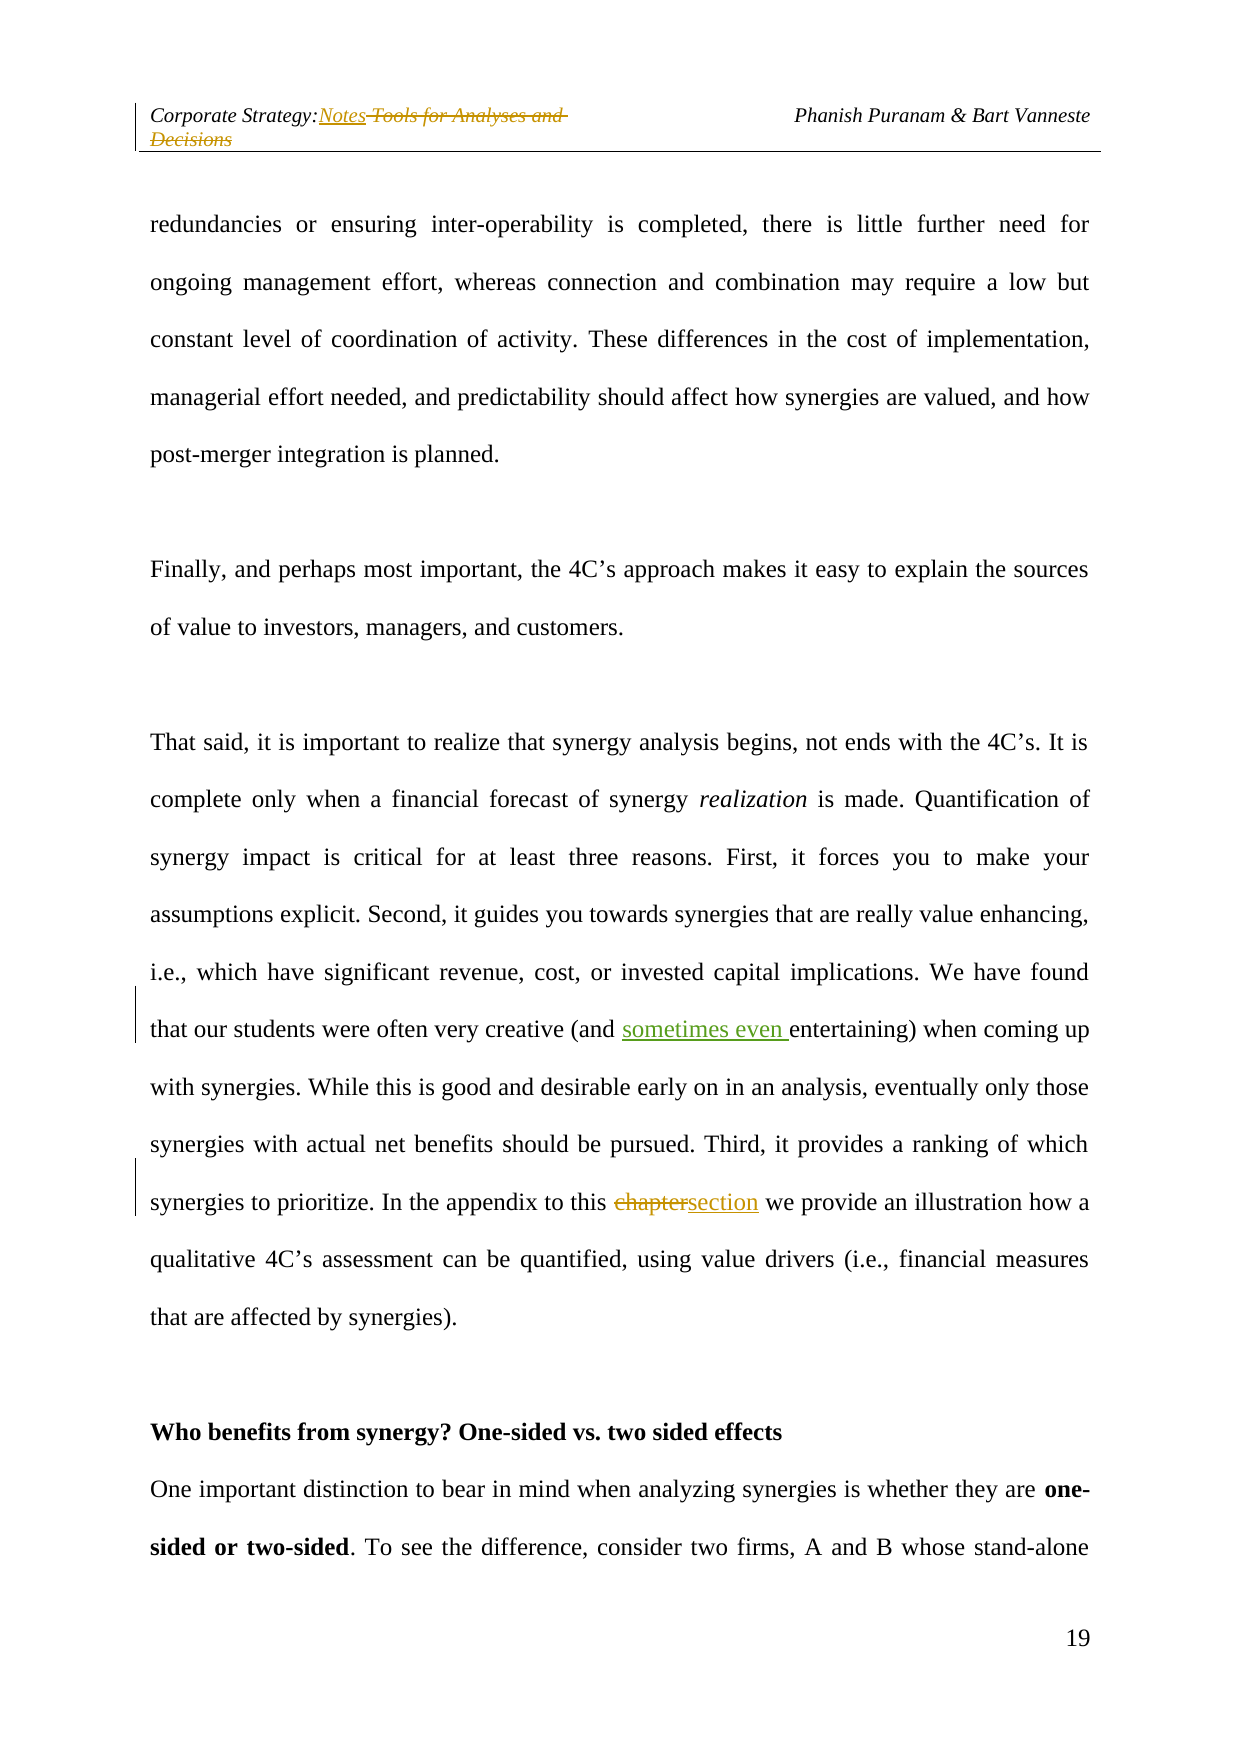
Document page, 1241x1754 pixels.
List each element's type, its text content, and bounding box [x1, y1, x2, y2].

text Who benefits from synergy? One-sided vs. two sided effects [150, 1417, 1090, 1446]
text Finally, and perhaps most important, the 4C’s approach makes it easy to explain the sources of value to investors, managers, and customers. [150, 554, 1090, 641]
text That said, it is important to realize that synergy analysis begins, not ends with the 4C’s. It is complete only when a financial forecast of synergy realization is made. Quantification of synergy impact is critical for at least three reasons. First, it forces you to make your assumptions explicit. Second, it guides you towards synergies that are really value enhancing, i.e., which have significant revenue, cost, or invested capital implications. We have found that our students were often very creative (and entertaining) when coming up with synergies. While this is good and desirable early on in an analysis, eventually only those synergies with actual net benefits should be pursued. Third, it provides a ranking of which synergies to prioritize. In the appendix to this we provide an illustration how a qualitative 4C’s assessment can be quantified, using value drivers (i.e., financial measures that are affected by synergies). [150, 727, 1090, 1331]
